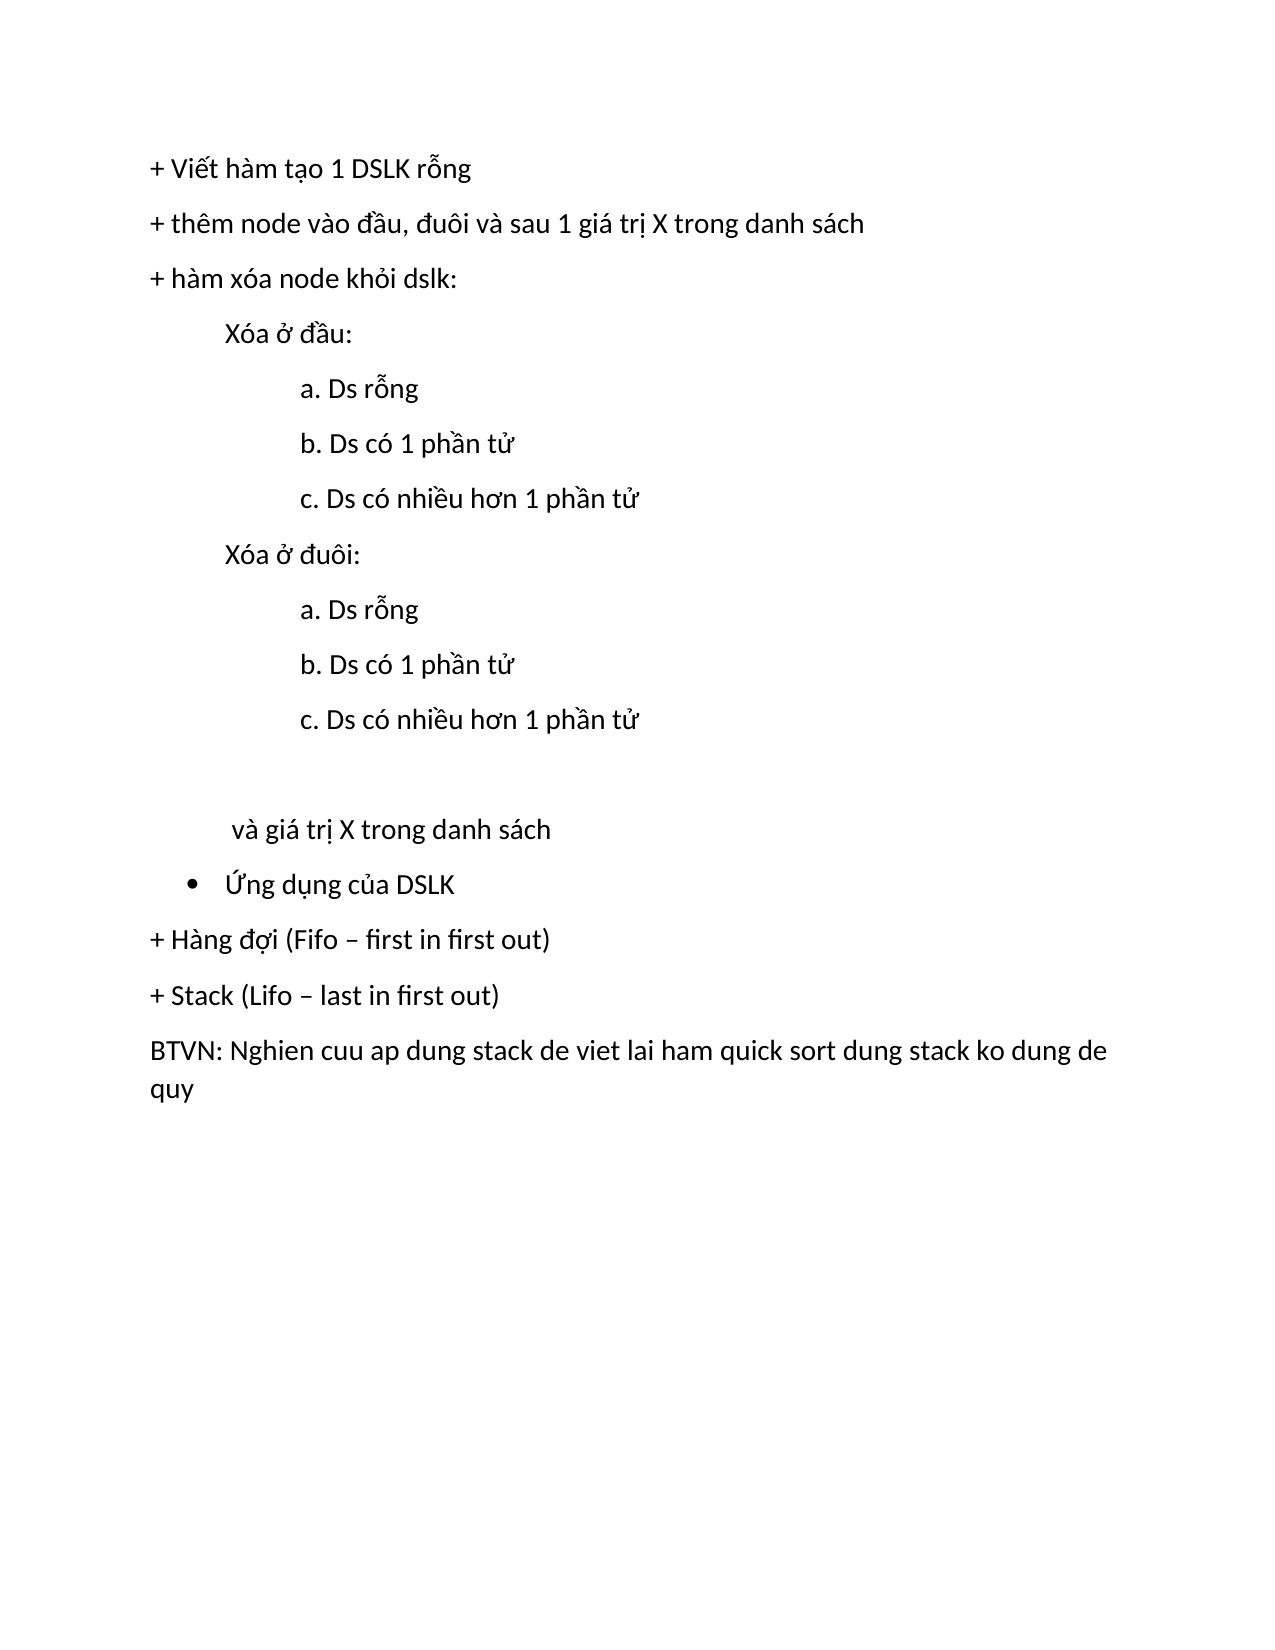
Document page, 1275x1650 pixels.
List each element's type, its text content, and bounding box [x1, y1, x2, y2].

text và giá trị X trong danh sách [150, 811, 1125, 847]
text c. Ds có nhiều hơn 1 phần tử [225, 701, 1125, 737]
text b. Ds có 1 phần tử [225, 426, 1125, 461]
text + thêm node vào đầu, đuôi và sau 1 giá trị X trong danh sách [150, 205, 1125, 241]
text + Viết hàm tạo 1 DSLK rỗng [150, 150, 1125, 186]
text Xóa ở đuôi: [150, 536, 1125, 571]
text a. Ds rỗng [225, 370, 1125, 406]
text BTVN: Nghien cuu ap dung stack de viet lai ham quick sort dung stack ko dung de quy [150, 1032, 1125, 1106]
text + Hàng đợi (Fifo – first in first out) [150, 921, 1125, 957]
text b. Ds có 1 phần tử [225, 646, 1125, 682]
list Ứng dụng của DSLK [187, 866, 1125, 902]
text a. Ds rỗng [225, 591, 1125, 626]
text c. Ds có nhiều hơn 1 phần tử [225, 481, 1125, 516]
text Xóa ở đầu: [150, 315, 1125, 351]
text + hàm xóa node khỏi dslk: [150, 260, 1125, 296]
text + Stack (Lifo – last in first out) [150, 977, 1125, 1012]
